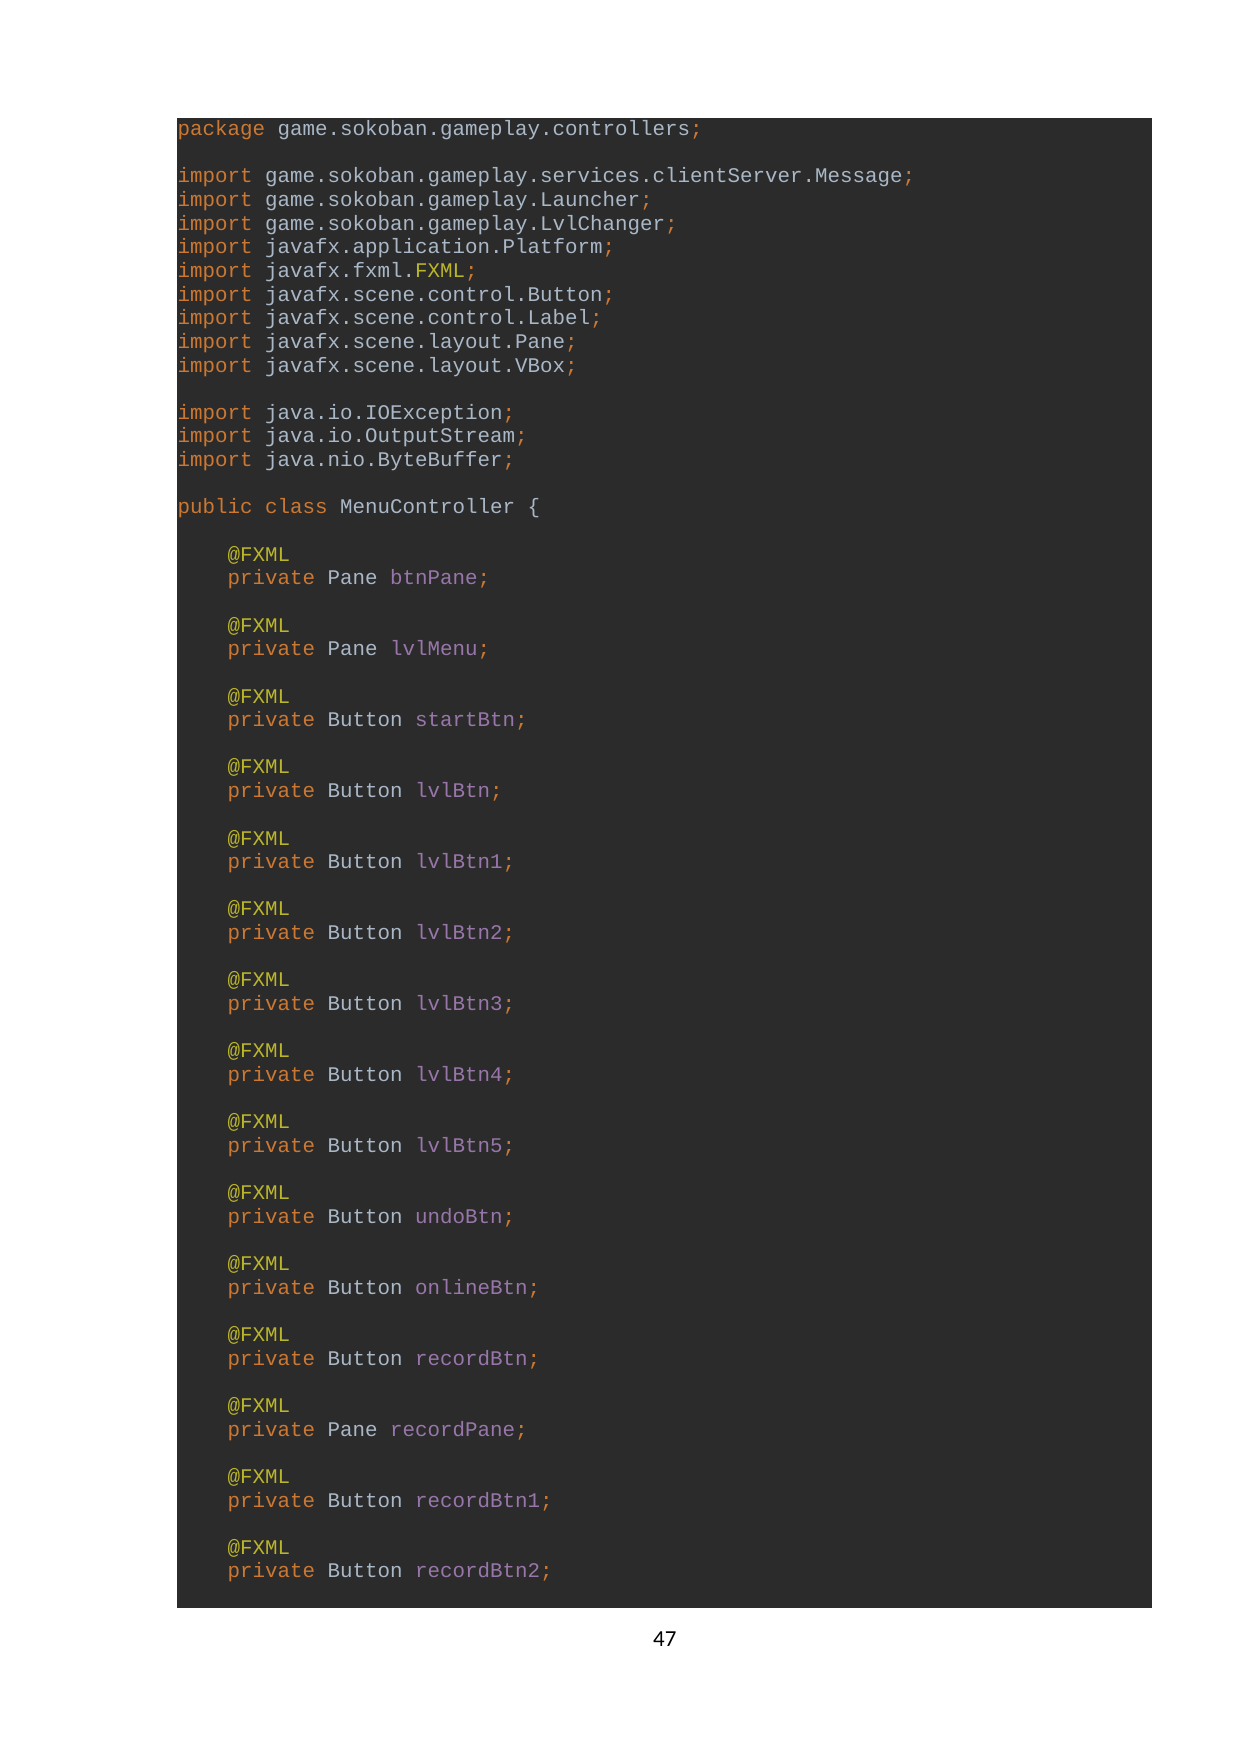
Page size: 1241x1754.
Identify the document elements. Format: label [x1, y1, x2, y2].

text [177, 118, 1152, 1608]
